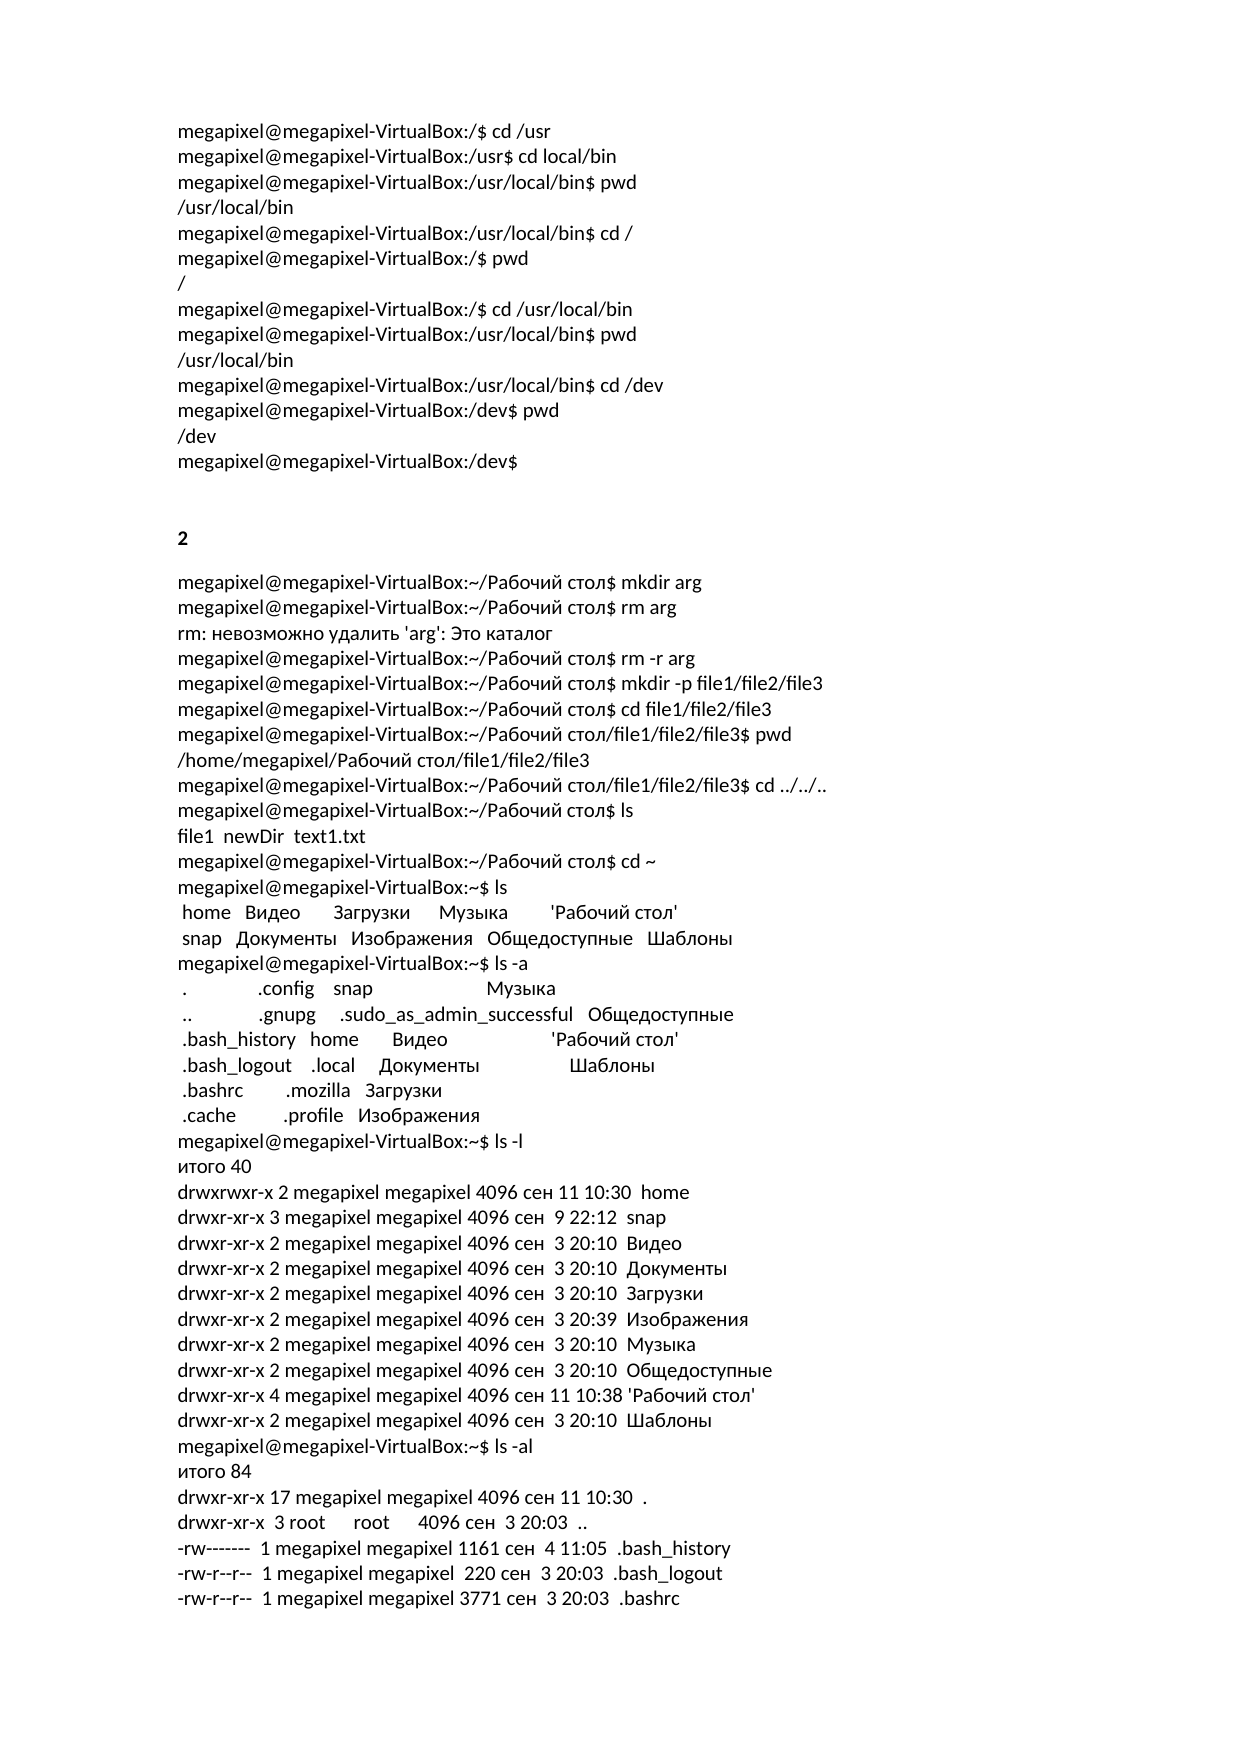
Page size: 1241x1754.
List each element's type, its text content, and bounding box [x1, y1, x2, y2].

text file1 newDir text1.txt [177, 823, 1152, 848]
text snap Документы Изображения Общедоступные Шаблоны [177, 925, 1152, 950]
text /home/megapixel/Рабочий стол/file1/file2/file3 [177, 747, 1152, 772]
text megapixel@megapixel-VirtualBox:/$ cd /usr [177, 118, 1152, 143]
text megapixel@megapixel-VirtualBox:/dev$ [177, 448, 1152, 474]
text -rw-r--r-- 1 megapixel megapixel 220 сен 3 20:03 .bash_logout [177, 1560, 1152, 1586]
text drwxr-xr-x 2 megapixel megapixel 4096 сен 3 20:10 Музыка [177, 1331, 1152, 1357]
text /usr/local/bin [177, 194, 1152, 220]
text drwxr-xr-x 2 megapixel megapixel 4096 сен 3 20:10 Документы [177, 1255, 1152, 1281]
text megapixel@megapixel-VirtualBox:~$ ls [177, 874, 1152, 899]
text итого 40 [177, 1153, 1152, 1179]
text megapixel@megapixel-VirtualBox:~$ ls -al [177, 1433, 1152, 1458]
text -rw-r--r-- 1 megapixel megapixel 3771 сен 3 20:03 .bashrc [177, 1586, 1152, 1611]
text drwxrwxr-x 2 megapixel megapixel 4096 сен 11 10:30 home [177, 1179, 1152, 1204]
text / [177, 271, 1152, 296]
text megapixel@megapixel-VirtualBox:/dev$ pwd [177, 398, 1152, 423]
text drwxr-xr-x 2 megapixel megapixel 4096 сен 3 20:10 Шаблоны [177, 1408, 1152, 1433]
text megapixel@megapixel-VirtualBox:/usr$ cd local/bin [177, 143, 1152, 169]
text megapixel@megapixel-VirtualBox:~/Рабочий стол$ cd ~ [177, 848, 1152, 874]
text .bash_history home Видео 'Рабочий стол' [177, 1026, 1152, 1052]
text megapixel@megapixel-VirtualBox:/usr/local/bin$ cd / [177, 220, 1152, 245]
text megapixel@megapixel-VirtualBox:/usr/local/bin$ pwd [177, 321, 1152, 347]
text megapixel@megapixel-VirtualBox:/$ pwd [177, 245, 1152, 271]
text -rw------- 1 megapixel megapixel 1161 сен 4 11:05 .bash_history [177, 1535, 1152, 1560]
text /usr/local/bin [177, 347, 1152, 372]
text megapixel@megapixel-VirtualBox:~/Рабочий стол$ mkdir -p file1/file2/file3 [177, 671, 1152, 696]
text megapixel@megapixel-VirtualBox:~/Рабочий стол$ rm arg [177, 594, 1152, 620]
text drwxr-xr-x 4 megapixel megapixel 4096 сен 11 10:38 'Рабочий стол' [177, 1382, 1152, 1408]
text megapixel@megapixel-VirtualBox:~/Рабочий стол$ mkdir arg [177, 569, 1152, 594]
text drwxr-xr-x 2 megapixel megapixel 4096 сен 3 20:10 Общедоступные [177, 1357, 1152, 1382]
text drwxr-xr-x 3 root root 4096 сен 3 20:03 .. [177, 1509, 1152, 1535]
text home Видео Загрузки Музыка 'Рабочий стол' [177, 899, 1152, 925]
text итого 84 [177, 1458, 1152, 1484]
text drwxr-xr-x 17 megapixel megapixel 4096 сен 11 10:30 . [177, 1484, 1152, 1509]
text megapixel@megapixel-VirtualBox:~/Рабочий стол/file1/file2/file3$ cd ../../.. [177, 772, 1152, 798]
text drwxr-xr-x 3 megapixel megapixel 4096 сен 9 22:12 snap [177, 1204, 1152, 1230]
text megapixel@megapixel-VirtualBox:~/Рабочий стол$ cd file1/file2/file3 [177, 696, 1152, 721]
text .cache .profile Изображения [177, 1103, 1152, 1128]
text .bash_logout .local Документы Шаблоны [177, 1052, 1152, 1077]
text megapixel@megapixel-VirtualBox:~/Рабочий стол$ rm -r arg [177, 645, 1152, 671]
text megapixel@megapixel-VirtualBox:/usr/local/bin$ cd /dev [177, 372, 1152, 398]
text .. .gnupg .sudo_as_admin_successful Общедоступные [177, 1001, 1152, 1026]
text . .config snap Музыка [177, 976, 1152, 1001]
text /dev [177, 423, 1152, 448]
text megapixel@megapixel-VirtualBox:~/Рабочий стол$ ls [177, 798, 1152, 823]
text drwxr-xr-x 2 megapixel megapixel 4096 сен 3 20:10 Видео [177, 1230, 1152, 1255]
text megapixel@megapixel-VirtualBox:/usr/local/bin$ pwd [177, 169, 1152, 194]
text megapixel@megapixel-VirtualBox:~$ ls -l [177, 1128, 1152, 1153]
text megapixel@megapixel-VirtualBox:~/Рабочий стол/file1/file2/file3$ pwd [177, 721, 1152, 747]
text .bashrc .mozilla Загрузки [177, 1077, 1152, 1103]
text megapixel@megapixel-VirtualBox:~$ ls -a [177, 950, 1152, 976]
text megapixel@megapixel-VirtualBox:/$ cd /usr/local/bin [177, 296, 1152, 321]
text rm: невозможно удалить 'arg': Это каталог [177, 620, 1152, 645]
text 2 [177, 525, 1152, 550]
text drwxr-xr-x 2 megapixel megapixel 4096 сен 3 20:39 Изображения [177, 1306, 1152, 1331]
text drwxr-xr-x 2 megapixel megapixel 4096 сен 3 20:10 Загрузки [177, 1281, 1152, 1306]
